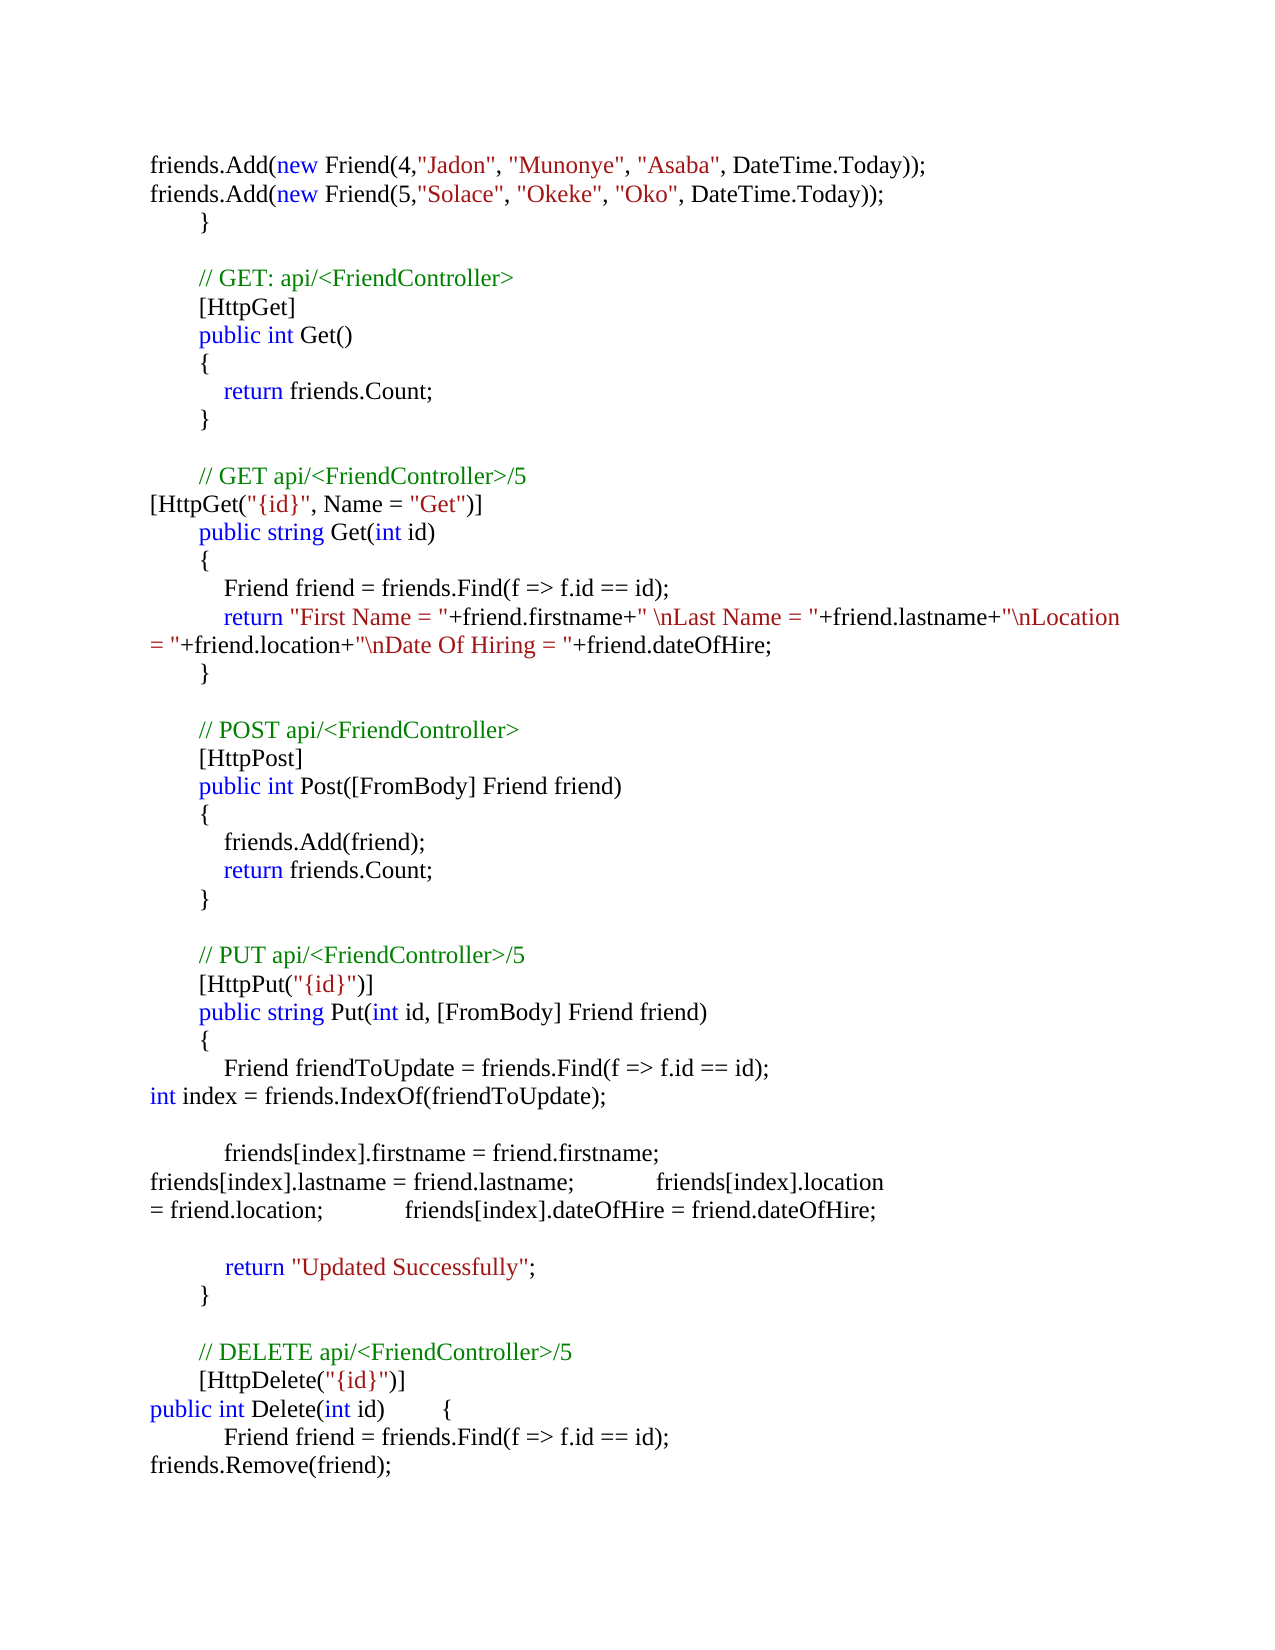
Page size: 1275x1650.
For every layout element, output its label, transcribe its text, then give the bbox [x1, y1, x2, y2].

text } [148, 659, 1122, 687]
text return "First Name = "+friend.firstname+" \nLast Name = "+friend.lastname+"\nLocation = "+friend.location+"\nDate Of Hiring = "+friend.dateOfHire; [148, 602, 1122, 659]
text Friend friend = friends.Find(f => f.id == id); [148, 574, 1122, 602]
text // DELETE api/<FriendController>/5 [148, 1338, 1123, 1366]
text } [148, 884, 1122, 913]
text // POST api/<FriendController> [148, 716, 1123, 744]
text { [148, 800, 1122, 828]
text Friend friendToUpdate = friends.Find(f => f.id == id); int index = friends.IndexOf(friendToUpdate); [148, 1054, 804, 1110]
text public int Post([FromBody] Friend friend) [148, 772, 1122, 800]
text [HttpDelete("{id}")] public int Delete(int id) { [148, 1366, 476, 1422]
text // PUT api/<FriendController>/5 [148, 941, 1123, 969]
text Friend friend = friends.Find(f => f.id == id); friends.Remove(friend); [148, 1422, 920, 1479]
text // GET api/<FriendController>/5 [HttpGet("{id}", Name = "Get")] [148, 462, 702, 518]
text friends.Add(friend); [148, 828, 1122, 856]
text { [148, 349, 1122, 377]
text return "Updated Successfully"; [150, 1252, 1122, 1281]
text [HttpGet] [148, 292, 1122, 321]
text { [148, 546, 1122, 574]
text friends[index].firstname = friend.firstname; friends[index].lastname = friend.lastname; friends[index].location = friend.location; friends[index].dateOfHire = friend.dateOfHire; [148, 1139, 885, 1223]
text public string Put(int id, [FromBody] Friend friend) [148, 998, 1122, 1026]
text public int Get() [148, 321, 1123, 349]
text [148, 151, 1122, 207]
text [HttpPost] [148, 744, 1122, 772]
text { [148, 1026, 1122, 1054]
text } [148, 405, 1122, 433]
text // GET: api/<FriendController> [148, 264, 1123, 292]
text } [148, 1281, 1122, 1309]
text [HttpPut("{id}")] [148, 969, 1122, 998]
text return friends.Count; [148, 856, 1122, 884]
text } [148, 207, 1122, 236]
text return friends.Count; [148, 377, 1122, 405]
text public string Get(int id) [148, 518, 1123, 546]
